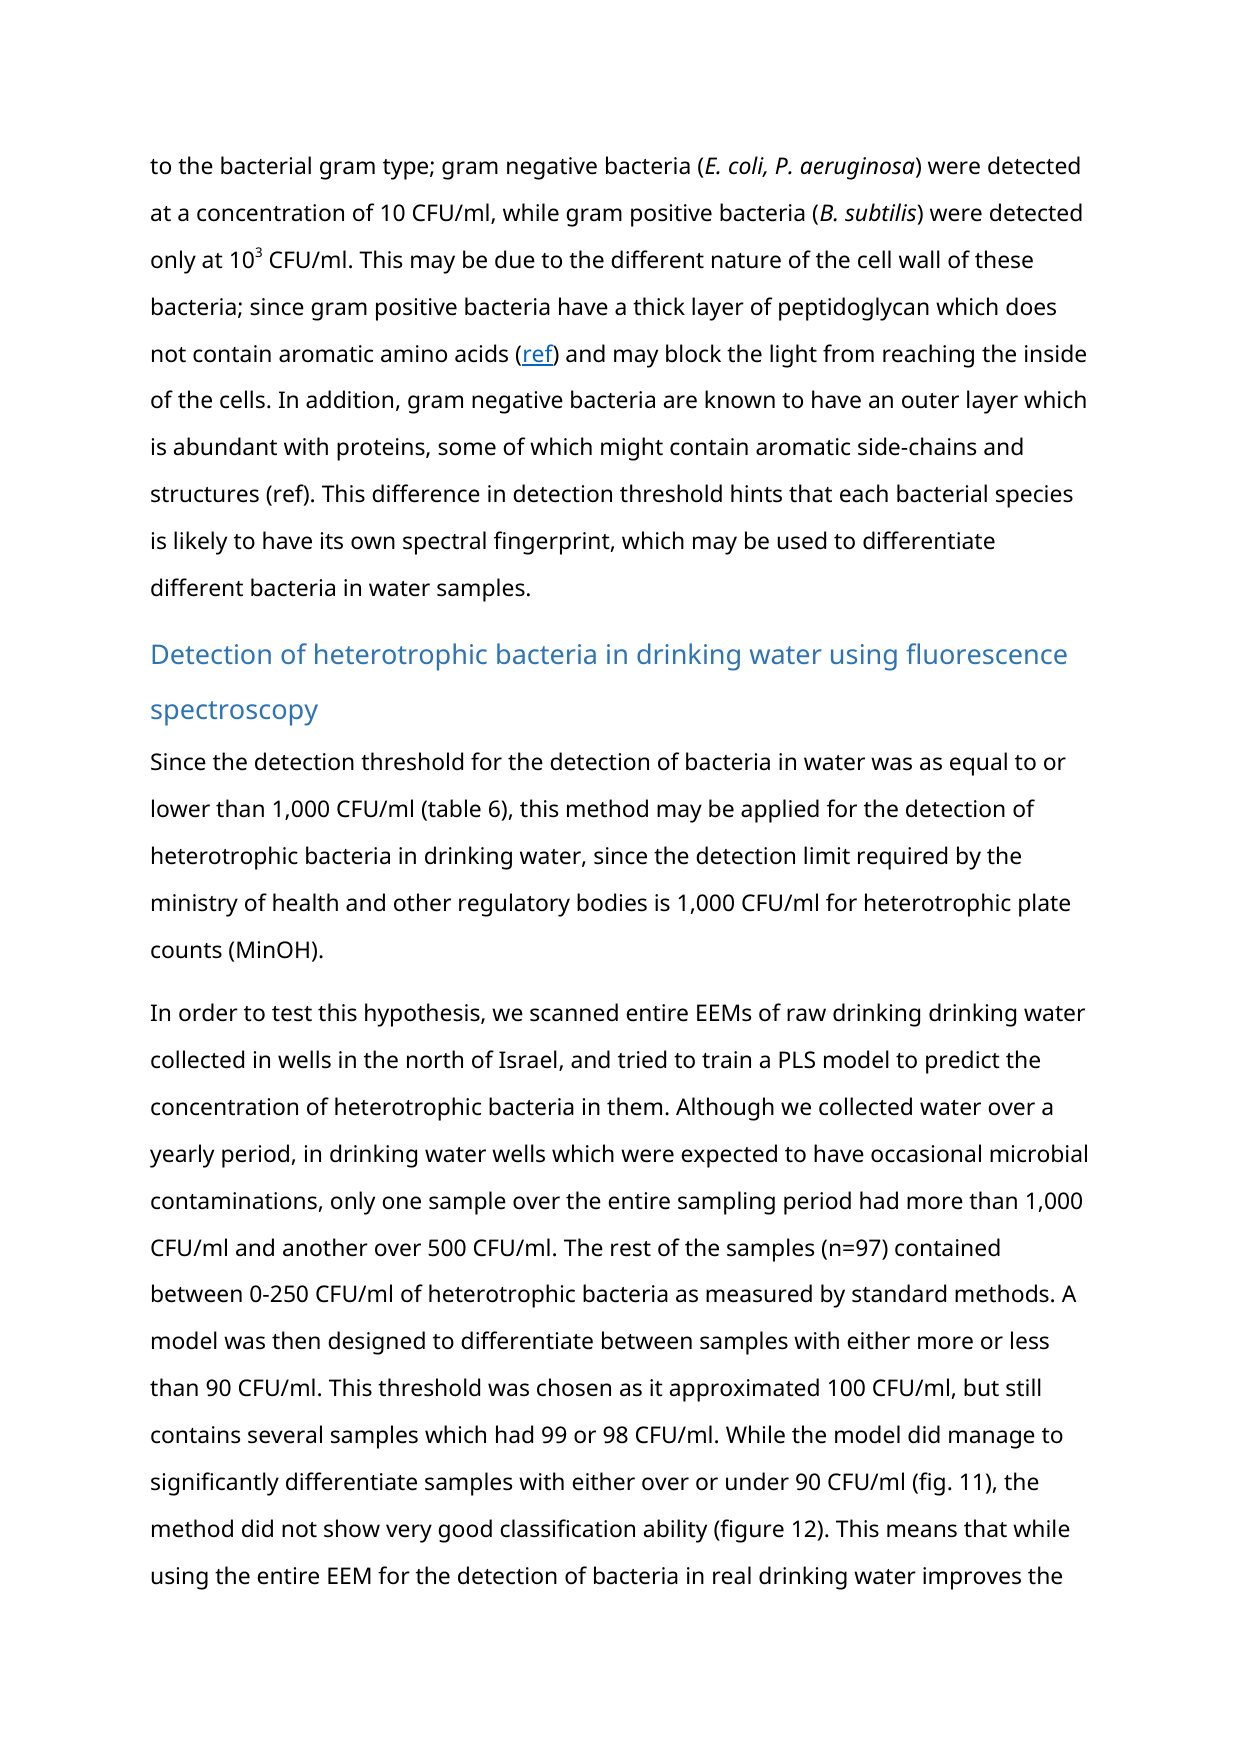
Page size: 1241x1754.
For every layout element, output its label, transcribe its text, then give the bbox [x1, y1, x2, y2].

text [150, 997, 1090, 1591]
text Since the detection threshold for the detection of bacteria in water was as equal to or lower than 1,000 CFU/ml (table 6), this method may be applied for the detection of heterotrophic bacteria in drinking water, since the detection limit required by the ministry of health and other regulatory bodies is 1,000 CFU/ml for heterotrophic plate counts (MinOH). [150, 746, 1090, 965]
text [150, 150, 1090, 603]
subtitle Detection of heterotrophic bacteria in drinking water using fluorescence spectroscopy [150, 635, 1090, 728]
